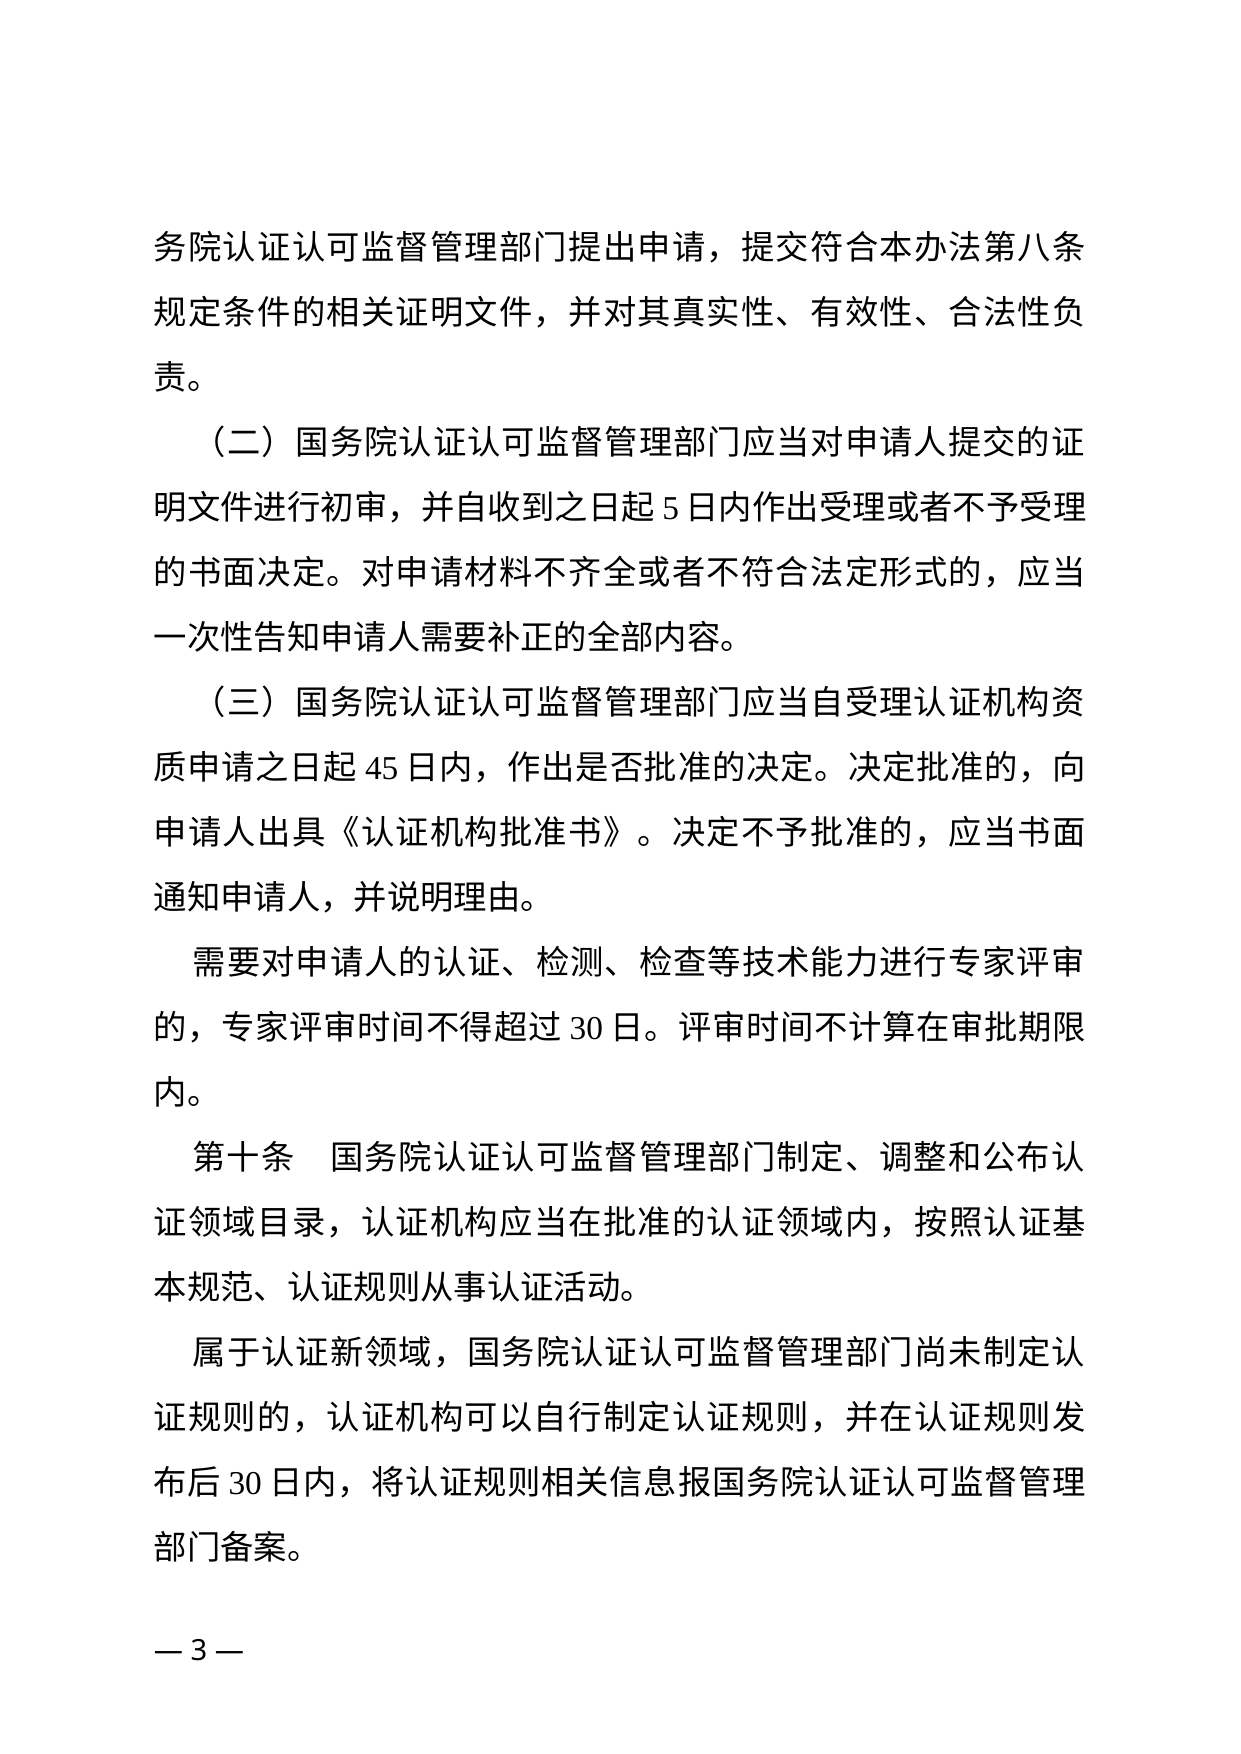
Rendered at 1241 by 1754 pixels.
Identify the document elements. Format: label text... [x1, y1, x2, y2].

text 需要对申请人的认证、检测、检查等技术能力进行专家评审的，专家评审时间不得超过30日。评审时间不计算在审批期限内。 [153, 927, 1087, 1122]
text 属于认证新领域，国务院认证认可监督管理部门尚未制定认证规则的，认证机构可以自行制定认证规则，并在认证规则发布后30日内，将认证规则相关信息报国务院认证认可监督管理部门备案。 [153, 1317, 1087, 1577]
text 第十条 国务院认证认可监督管理部门制定、调整和公布认证领域目录，认证机构应当在批准的认证领域内，按照认证基本规范、认证规则从事认证活动。 [153, 1122, 1087, 1317]
text （三）国务院认证认可监督管理部门应当自受理认证机构资质申请之日起45日内，作出是否批准的决定。决定批准的，向申请人出具《认证机构批准书》。决定不予批准的，应当书面通知申请人，并说明理由。 [153, 667, 1087, 927]
text （二）国务院认证认可监督管理部门应当对申请人提交的证明文件进行初审，并自收到之日起5日内作出受理或者不予受理的书面决定。对申请材料不齐全或者不符合法定形式的，应当一次性告知申请人需要补正的全部内容。 [153, 407, 1087, 667]
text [153, 212, 1087, 407]
